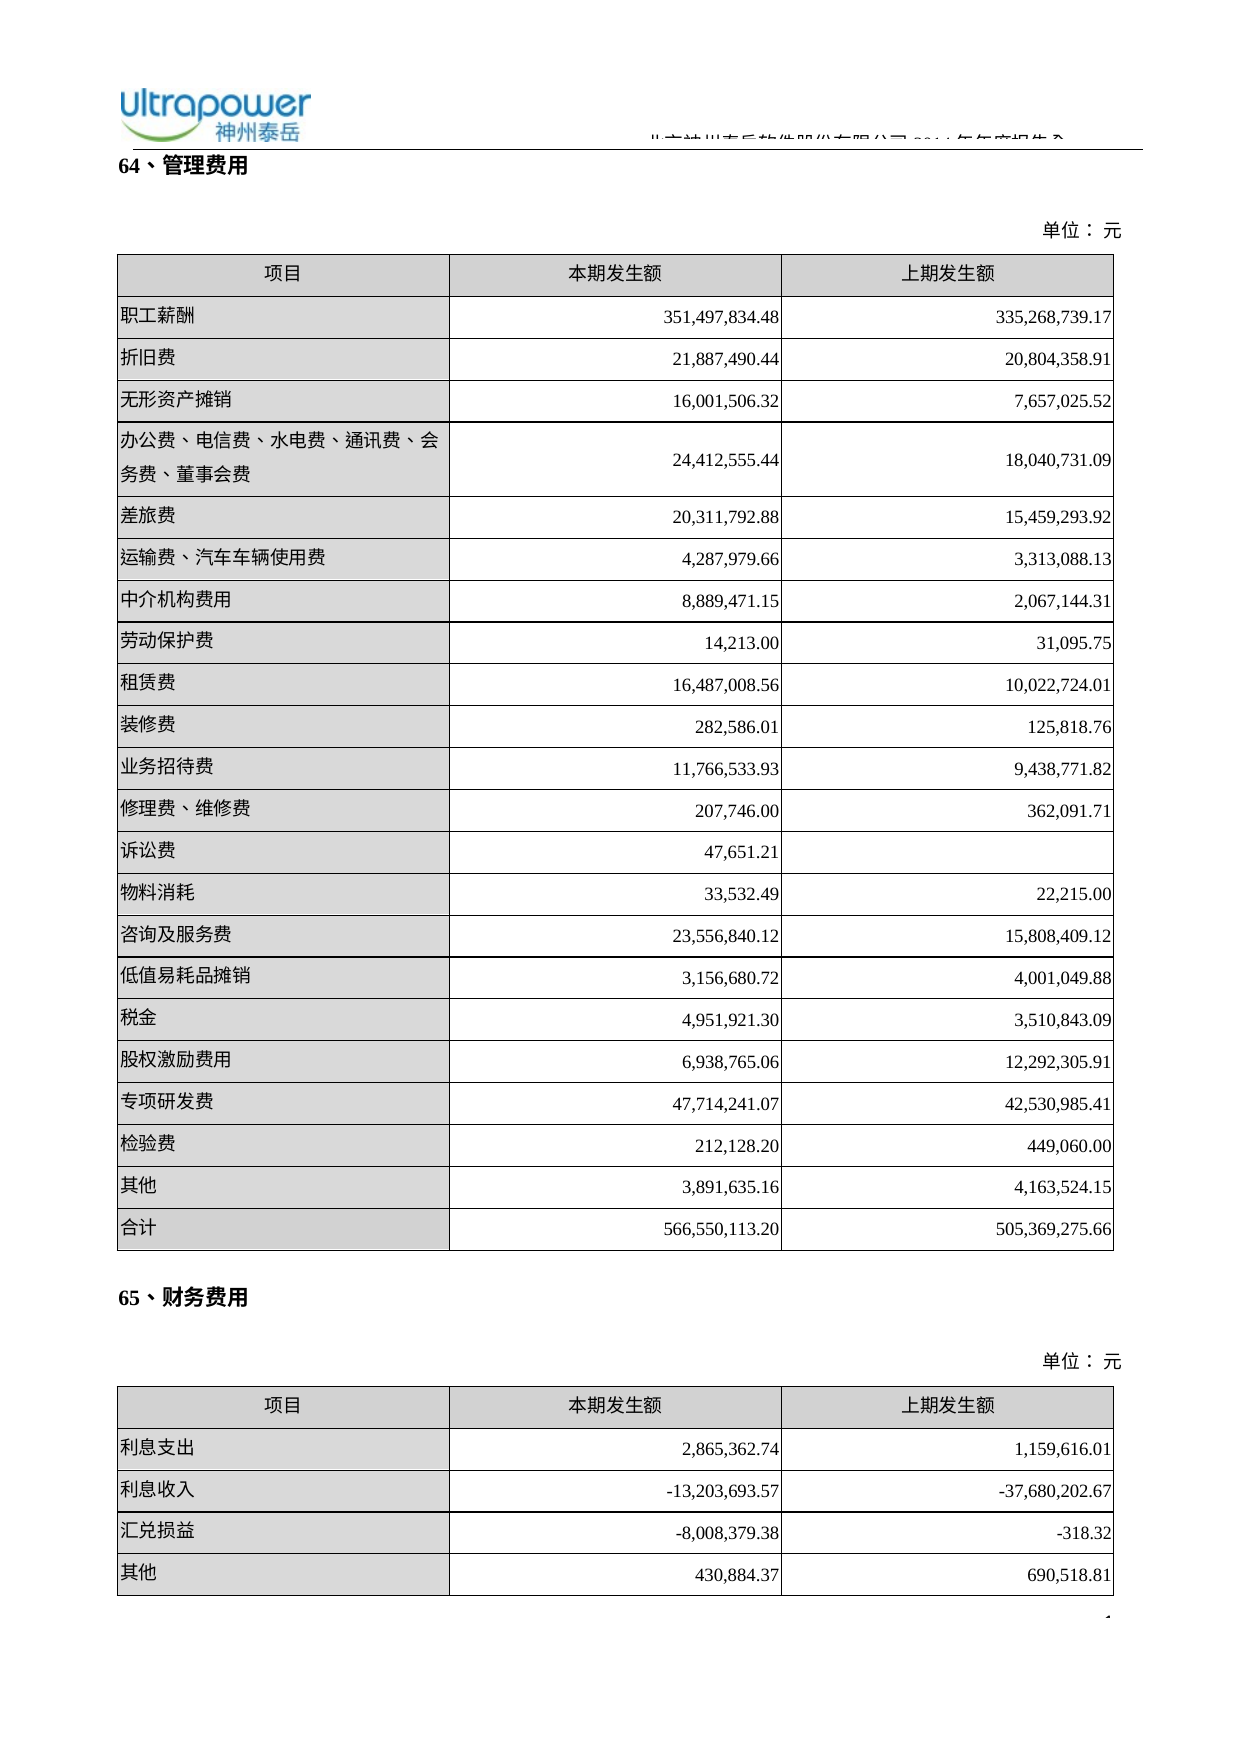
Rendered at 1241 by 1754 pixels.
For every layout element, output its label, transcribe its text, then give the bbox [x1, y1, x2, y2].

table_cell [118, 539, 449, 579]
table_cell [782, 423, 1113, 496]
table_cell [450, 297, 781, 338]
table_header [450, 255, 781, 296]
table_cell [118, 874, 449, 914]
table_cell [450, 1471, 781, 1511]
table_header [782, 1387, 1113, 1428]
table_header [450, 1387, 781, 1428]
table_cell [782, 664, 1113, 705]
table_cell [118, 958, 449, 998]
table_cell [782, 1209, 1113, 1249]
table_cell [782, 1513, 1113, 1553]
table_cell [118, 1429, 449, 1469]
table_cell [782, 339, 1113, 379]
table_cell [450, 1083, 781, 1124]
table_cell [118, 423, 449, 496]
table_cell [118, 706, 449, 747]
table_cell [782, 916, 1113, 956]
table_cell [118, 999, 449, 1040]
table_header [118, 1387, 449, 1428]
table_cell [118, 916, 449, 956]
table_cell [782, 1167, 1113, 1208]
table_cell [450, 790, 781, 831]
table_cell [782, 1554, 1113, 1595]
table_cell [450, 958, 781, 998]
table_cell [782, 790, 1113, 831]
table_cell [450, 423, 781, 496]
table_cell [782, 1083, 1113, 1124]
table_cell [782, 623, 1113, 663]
subtitle 65、财务费用 [118, 1281, 1138, 1311]
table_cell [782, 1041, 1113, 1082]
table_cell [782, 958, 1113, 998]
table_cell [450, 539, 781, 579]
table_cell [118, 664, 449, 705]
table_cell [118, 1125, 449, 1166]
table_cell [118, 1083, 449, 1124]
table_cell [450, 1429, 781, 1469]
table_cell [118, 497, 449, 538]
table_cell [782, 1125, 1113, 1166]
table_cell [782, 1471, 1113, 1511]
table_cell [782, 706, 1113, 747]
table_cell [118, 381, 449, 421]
picture [121, 88, 311, 142]
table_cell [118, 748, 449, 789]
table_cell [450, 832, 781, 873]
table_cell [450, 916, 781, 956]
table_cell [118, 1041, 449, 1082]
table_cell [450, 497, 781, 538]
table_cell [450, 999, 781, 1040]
text 单位： 元 [102, 217, 1122, 243]
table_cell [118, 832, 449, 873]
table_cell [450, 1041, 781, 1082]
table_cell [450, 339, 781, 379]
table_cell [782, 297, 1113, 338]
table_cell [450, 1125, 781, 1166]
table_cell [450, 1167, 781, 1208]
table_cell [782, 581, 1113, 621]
subtitle 64、管理费用 [118, 150, 1138, 180]
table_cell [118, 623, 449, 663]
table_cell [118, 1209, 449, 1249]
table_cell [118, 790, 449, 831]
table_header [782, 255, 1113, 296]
text 单位： 元 [102, 1349, 1122, 1374]
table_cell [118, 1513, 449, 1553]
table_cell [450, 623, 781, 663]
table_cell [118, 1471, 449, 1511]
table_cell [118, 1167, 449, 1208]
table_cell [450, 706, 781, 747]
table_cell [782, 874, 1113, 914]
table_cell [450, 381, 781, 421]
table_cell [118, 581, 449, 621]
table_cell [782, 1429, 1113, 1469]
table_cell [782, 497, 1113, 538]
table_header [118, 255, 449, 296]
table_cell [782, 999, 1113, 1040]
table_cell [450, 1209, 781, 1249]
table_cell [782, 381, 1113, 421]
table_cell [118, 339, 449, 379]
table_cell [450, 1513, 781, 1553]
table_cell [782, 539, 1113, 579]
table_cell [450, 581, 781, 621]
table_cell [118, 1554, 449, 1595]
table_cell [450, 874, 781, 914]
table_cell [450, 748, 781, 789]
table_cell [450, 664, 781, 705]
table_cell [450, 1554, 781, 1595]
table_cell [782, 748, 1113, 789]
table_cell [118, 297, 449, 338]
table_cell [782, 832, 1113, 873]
